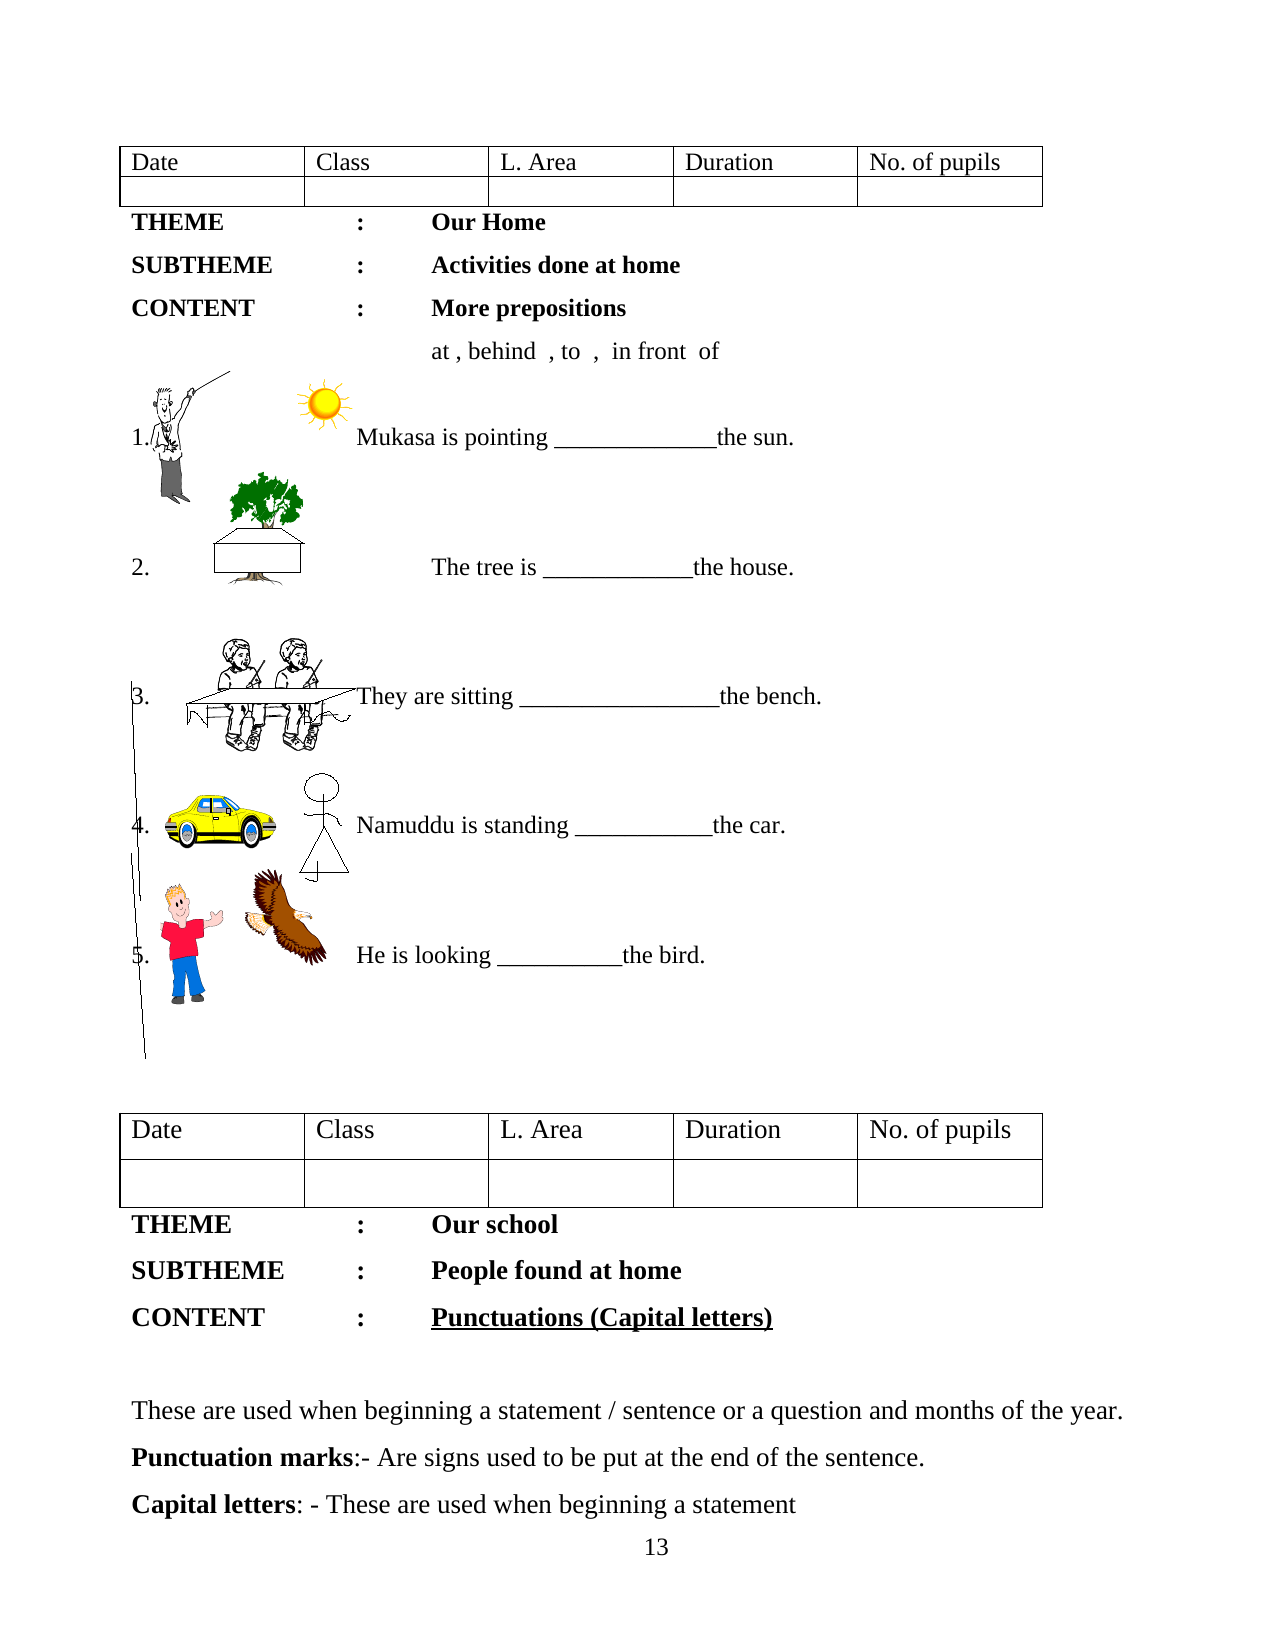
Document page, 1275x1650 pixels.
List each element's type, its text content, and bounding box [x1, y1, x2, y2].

table_header L. Area [489, 147, 673, 176]
table_header No. of pupils [858, 1114, 1042, 1159]
table_header No. of pupils [858, 147, 1042, 176]
text 2. The tree is ____________the house. [263, 509, 1181, 581]
text Capital letters: - These are used when beginning a statement [131, 1488, 1181, 1519]
text CONTENT : More prepositions [131, 293, 1181, 322]
text at , behind , to , in front of [356, 336, 1181, 365]
table_cell [858, 1160, 1042, 1207]
table_cell [121, 1160, 304, 1207]
text SUBTHEME : Activities done at home [131, 250, 1181, 279]
text 3. They are sitting ________________the bench. [317, 681, 1181, 710]
text 1. Mukasa is pointing _____________the sun. [179, 422, 1181, 451]
table_header L. Area [489, 1114, 673, 1159]
text THEME : Our Home [131, 207, 1181, 236]
text These are used when beginning a statement / sentence or a question and months of the year. [131, 1394, 1181, 1426]
table_cell [305, 177, 488, 206]
text 5. He is looking __________the bird. [196, 940, 1181, 969]
text SUBTHEME : People found at home [131, 1254, 1181, 1286]
table_cell [305, 1160, 488, 1207]
table_header Duration [674, 147, 857, 176]
text 4. Namuddu is standing ___________the car. [324, 811, 1181, 839]
table_cell [674, 1160, 857, 1207]
table_cell [858, 177, 1042, 206]
table_header Class [305, 1114, 488, 1159]
table_header Duration [674, 1114, 857, 1159]
table_header Class [305, 147, 488, 176]
text THEME : Our school [131, 1208, 1181, 1239]
table_cell [489, 177, 673, 206]
table_cell [121, 177, 304, 206]
table_header Date [121, 147, 304, 176]
text Punctuation marks:- Are signs used to be put at the end of the sentence. [131, 1441, 1181, 1472]
table_cell [674, 177, 857, 206]
text CONTENT : Punctuations (Capital letters) [131, 1301, 1181, 1332]
text 2. The tree is ____________the house. [131, 509, 262, 581]
table_cell [489, 1160, 673, 1207]
table_header Date [121, 1114, 304, 1159]
